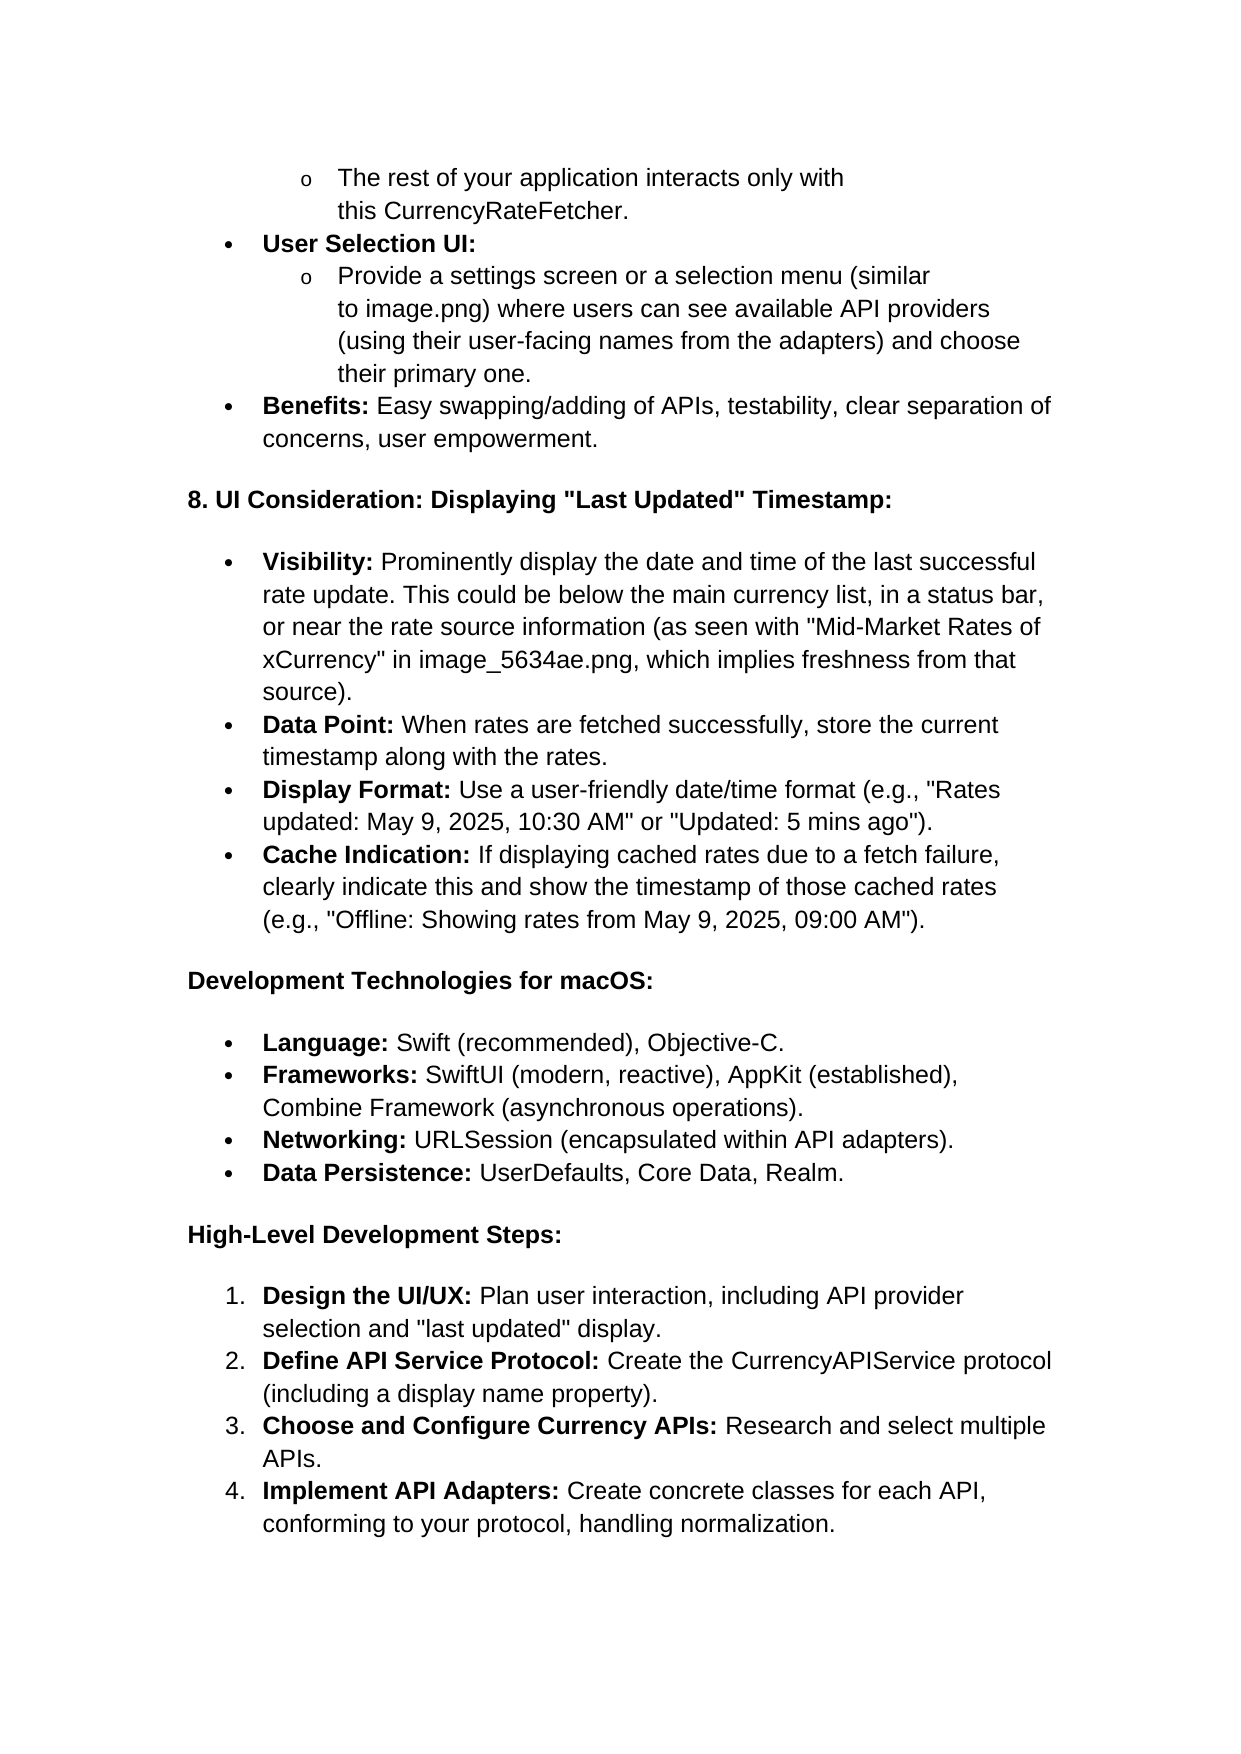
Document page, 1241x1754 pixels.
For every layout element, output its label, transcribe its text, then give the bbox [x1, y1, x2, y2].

list Visibility: Prominently display the date and time of the last successful rate update. This could be below the main currency list, in a status bar, or near the rate source information (as seen with "Mid-Market Rates of xCurrency" in image_5634ae.png, which implies freshness from that source). [225, 545, 1053, 708]
text High-Level Development Steps: [187, 1218, 1053, 1250]
list Choose and Configure Currency APIs: Research and select multiple APIs. [225, 1409, 1053, 1474]
list Provide a settings screen or a selection menu (similar to image.png) where users can see available API providers (using their user-facing names from the adapters) and choose their primary one. [300, 259, 1053, 389]
list Data Persistence: UserDefaults, Core Data, Realm. [225, 1156, 1053, 1189]
list Cache Indication: If displaying cached rates due to a fetch failure, clearly indicate this and show the timestamp of those cached rates (e.g., "Offline: Showing rates from May 9, 2025, 09:00 AM"). [225, 838, 1053, 935]
list Language: Swift (recommended), Objective-C. [225, 1026, 1053, 1059]
list Define API Service Protocol: Create the CurrencyAPIService protocol (including a display name property). [225, 1344, 1053, 1409]
list Benefits: Easy swapping/adding of APIs, testability, clear separation of concerns, user empowerment. [225, 389, 1053, 454]
list User Selection UI: [225, 227, 1053, 259]
list Networking: URLSession (encapsulated within API adapters). [225, 1124, 1053, 1156]
list Design the UI/UX: Plan user interaction, including API provider selection and "last updated" display. [225, 1279, 1053, 1344]
list Implement API Adapters: Create concrete classes for each API, conforming to your protocol, handling normalization. [225, 1474, 1053, 1539]
list Display Format: Use a user-friendly date/time format (e.g., "Rates updated: May 9, 2025, 10:30 AM" or "Updated: 5 mins ago"). [225, 773, 1053, 838]
list Frameworks: SwiftUI (modern, reactive), AppKit (established), Combine Framework (asynchronous operations). [225, 1059, 1053, 1124]
text 8. UI Consideration: Displaying "Last Updated" Timestamp: [187, 484, 1053, 516]
text Development Technologies for macOS: [187, 964, 1053, 997]
list The rest of your application interacts only with this CurrencyRateFetcher. [300, 162, 1053, 227]
list Data Point: When rates are fetched successfully, store the current timestamp along with the rates. [225, 708, 1053, 773]
